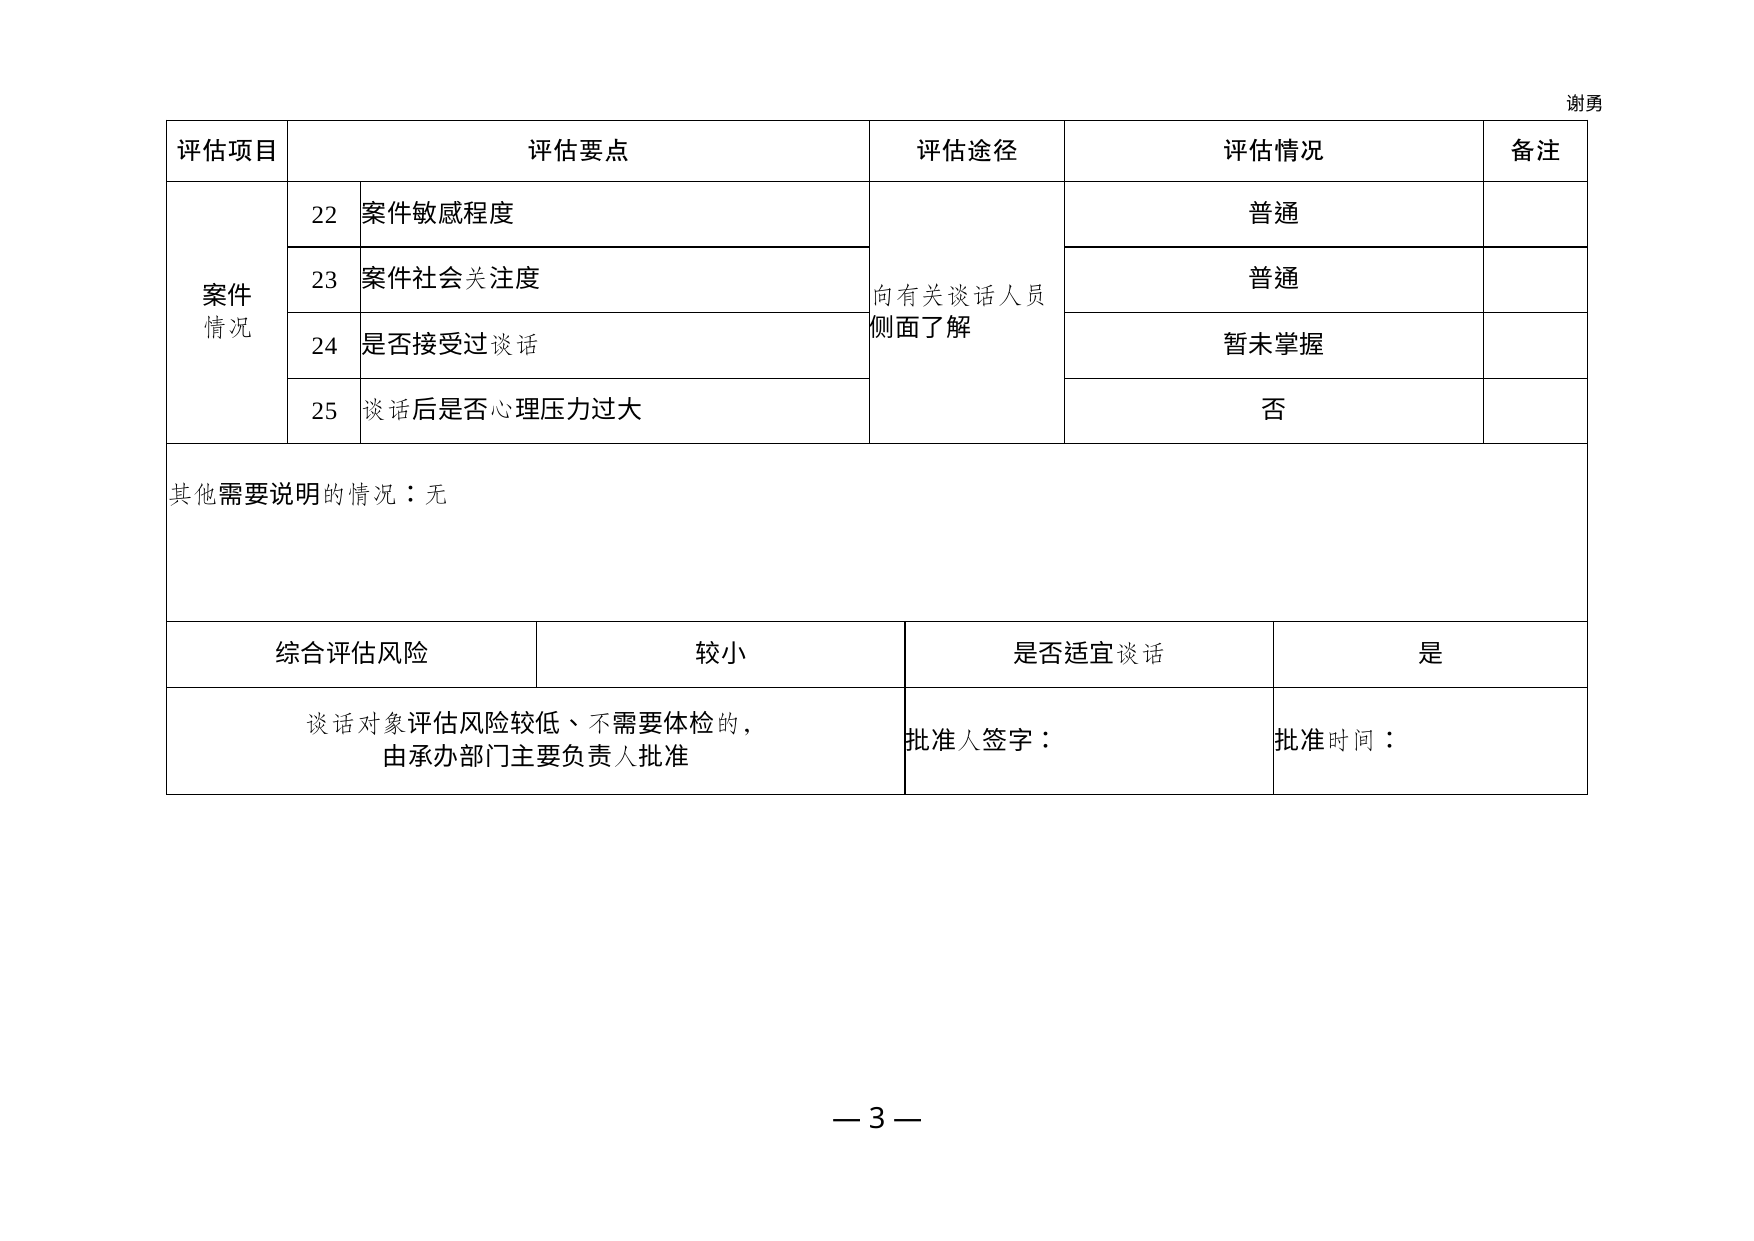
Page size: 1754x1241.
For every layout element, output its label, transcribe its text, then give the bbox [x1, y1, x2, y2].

table_cell [1484, 313, 1587, 377]
table_cell 案件敏感程度 [361, 182, 869, 246]
table_cell 谈话对象评估风险较低、不需要体检的， 由承办部门主要负责人批准 [167, 688, 904, 794]
table_cell [1484, 379, 1587, 443]
table_header 备注 [1484, 121, 1587, 181]
table_cell 是否适宜谈话 [906, 622, 1273, 687]
table_cell 23 [288, 248, 360, 312]
table_cell 是 [1274, 622, 1587, 687]
table_header 评估要点 [288, 121, 869, 181]
table_cell 综合评估风险 [167, 622, 536, 687]
table_cell 案件社会关注度 [361, 248, 869, 312]
table_cell 其他需要说明的情况：无 [167, 444, 1587, 621]
table_cell 案件 情况 [167, 182, 287, 443]
table_header 评估途径 [870, 121, 1064, 181]
table_cell 25 [288, 379, 360, 443]
table_cell [1484, 182, 1587, 246]
table_cell 否 [1065, 379, 1483, 443]
table_cell 批准人签字： [906, 688, 1273, 794]
table_cell 谈话后是否心理压力过大 [361, 379, 869, 443]
table_cell [1484, 248, 1587, 312]
table_cell 暂未掌握 [1065, 313, 1483, 377]
table_cell 批准时间： [1274, 688, 1587, 794]
table_cell 是否接受过谈话 [361, 313, 869, 377]
table_cell 22 [288, 182, 360, 246]
table_cell 24 [288, 313, 360, 377]
table_cell 普通 [1065, 248, 1483, 312]
table_header 评估项目 [167, 121, 287, 181]
table_cell 较小 [537, 622, 904, 687]
table_header 评估情况 [1065, 121, 1483, 181]
table_cell 普通 [1065, 182, 1483, 246]
table_cell 向有关谈话人员侧面了解 [870, 182, 1064, 443]
